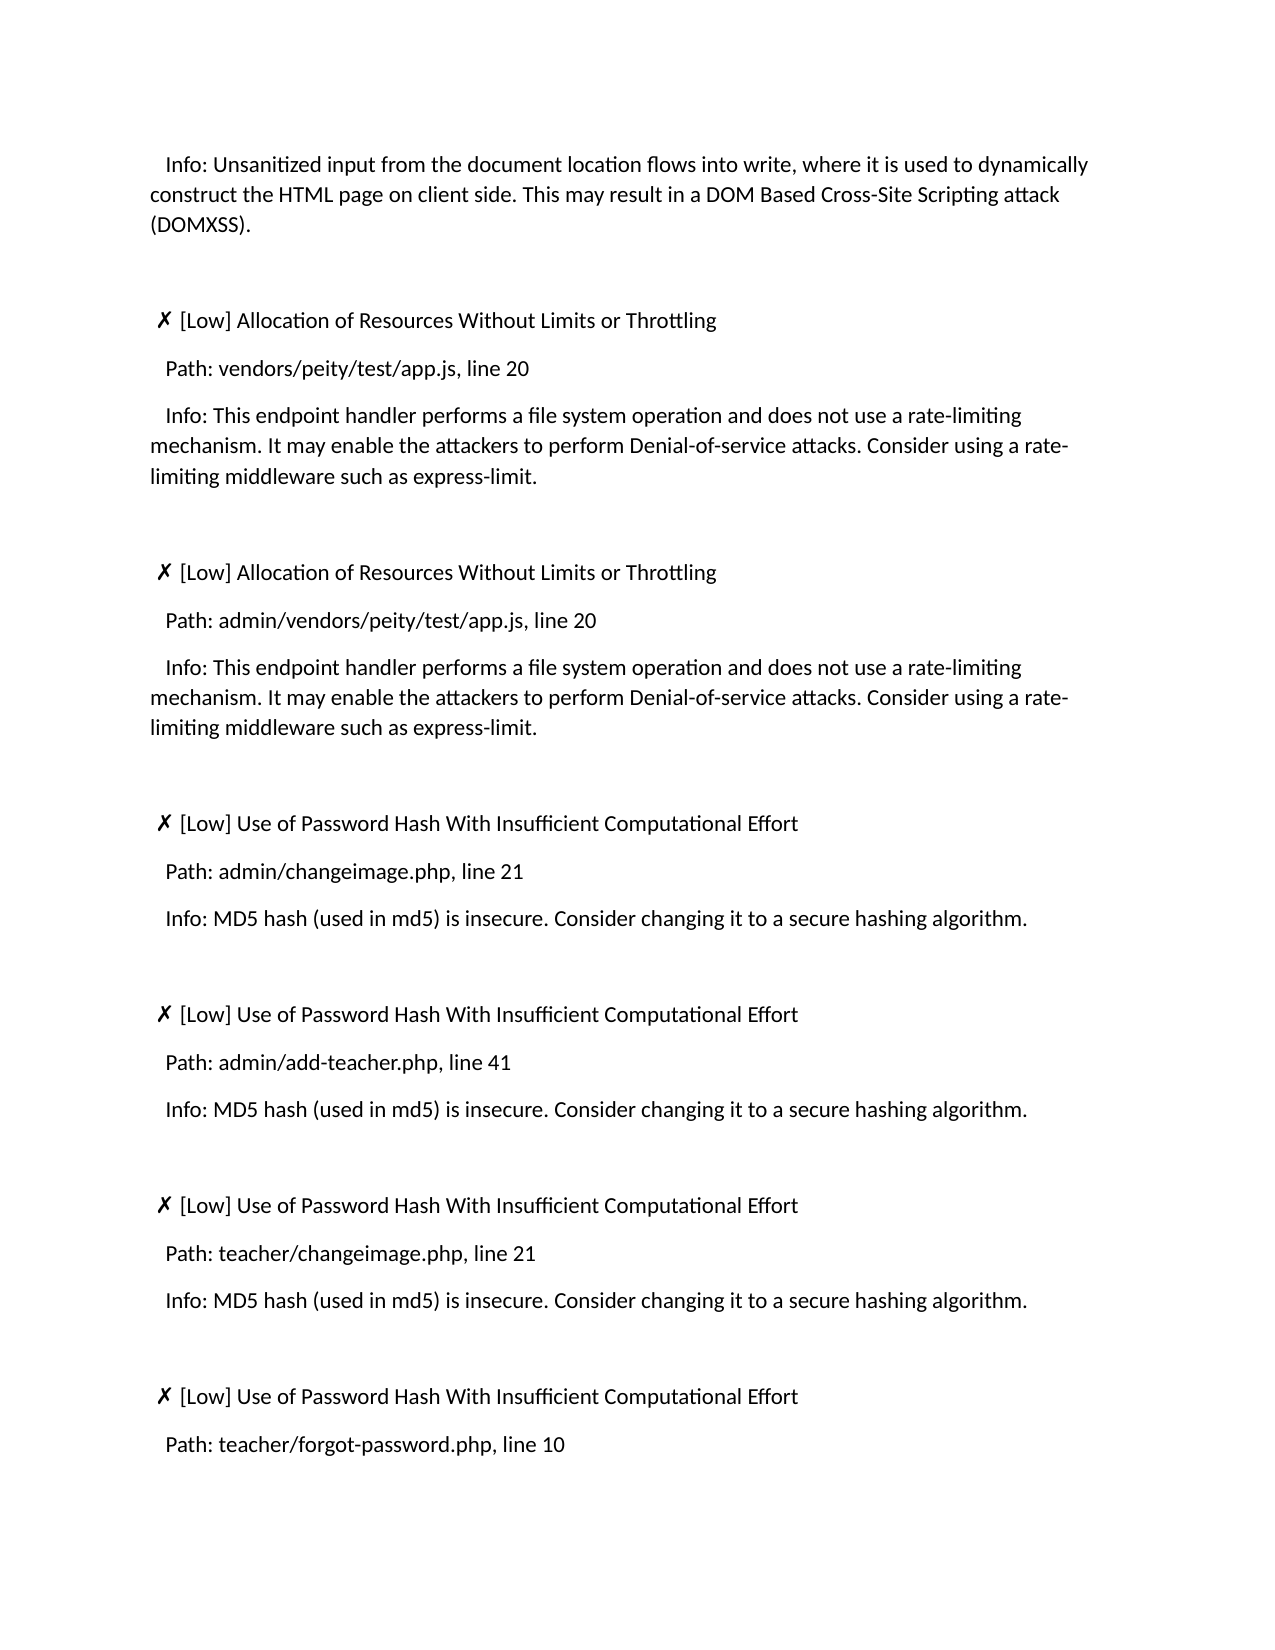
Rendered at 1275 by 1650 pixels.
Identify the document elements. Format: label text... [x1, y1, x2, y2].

text ✗ [Low] Allocation of Resources Without Limits or Throttling [150, 556, 1125, 587]
text Path: admin/add-teacher.php, line 41 [150, 1048, 1125, 1077]
text ✗ [Low] Use of Password Hash With Insufficient Computational Effort [150, 1189, 1125, 1220]
text Path: admin/vendors/peity/test/app.js, line 20 [150, 606, 1125, 634]
text Path: teacher/forgot-password.php, line 10 [150, 1431, 1125, 1459]
text ✗ [Low] Allocation of Resources Without Limits or Throttling [150, 304, 1125, 335]
text Info: MD5 hash (used in md5) is insecure. Consider changing it to a secure hashing algorithm. [150, 1095, 1125, 1123]
text Path: admin/changeimage.php, line 21 [150, 857, 1125, 886]
text Info: This endpoint handler performs a file system operation and does not use a rate-limiting mechanism. It may enable the attackers to perform Denial-of-service attacks. Consider using a rate-limiting middleware such as express-limit. [150, 653, 1125, 741]
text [150, 150, 1125, 238]
text Info: MD5 hash (used in md5) is insecure. Consider changing it to a secure hashing algorithm. [150, 904, 1125, 932]
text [150, 1380, 1125, 1411]
text Path: vendors/peity/test/app.js, line 20 [150, 354, 1125, 383]
text ✗ [Low] Use of Password Hash With Insufficient Computational Effort [150, 998, 1125, 1029]
text Info: This endpoint handler performs a file system operation and does not use a rate-limiting mechanism. It may enable the attackers to perform Denial-of-service attacks. Consider using a rate-limiting middleware such as express-limit. [150, 401, 1125, 490]
text ✗ [Low] Use of Password Hash With Insufficient Computational Effort [150, 807, 1125, 838]
text Path: teacher/changeimage.php, line 21 [150, 1239, 1125, 1268]
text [150, 1286, 1125, 1314]
